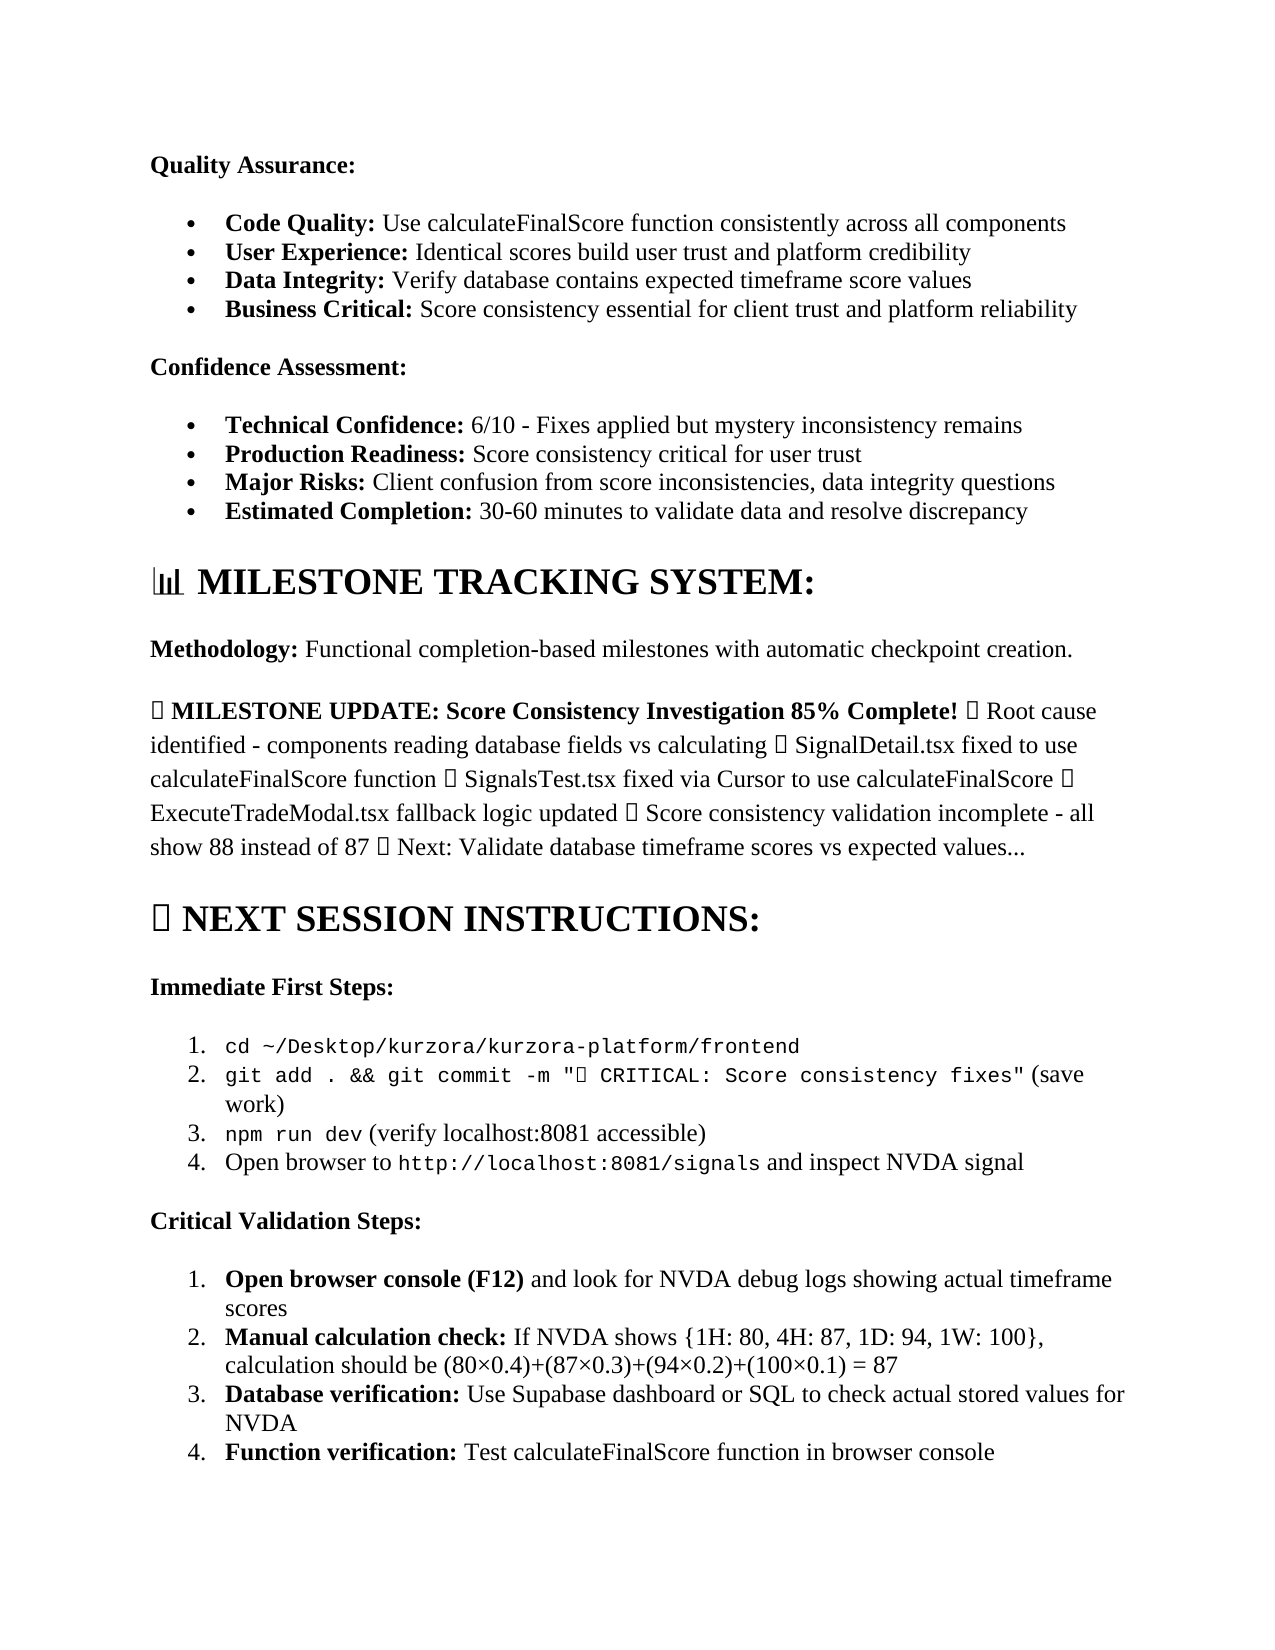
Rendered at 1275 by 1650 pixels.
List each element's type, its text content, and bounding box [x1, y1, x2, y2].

list Open browser to http://localhost:8081/signals and inspect NVDA signal [187, 1147, 1125, 1177]
list Code Quality: Use calculateFinalScore function consistently across all components [187, 208, 1125, 237]
text Critical Validation Steps: [150, 1206, 1125, 1235]
list Open browser console (F12) and look for NVDA debug logs showing actual timeframe scores [187, 1264, 1125, 1322]
text 📞 NEXT SESSION INSTRUCTIONS: [150, 892, 1125, 943]
list Major Risks: Client confusion from score inconsistencies, data integrity questions [187, 467, 1125, 496]
list User Experience: Identical scores build user trust and platform credibility [187, 237, 1125, 265]
list Data Integrity: Verify database contains expected timeframe score values [187, 265, 1125, 294]
text Methodology: Functional completion-based milestones with automatic checkpoint creation. [150, 634, 1125, 663]
list git add . && git commit -m "🔧 CRITICAL: Score consistency fixes" (save work) [187, 1059, 1125, 1118]
text Immediate First Steps: [150, 972, 1125, 1001]
list Database verification: Use Supabase dashboard or SQL to check actual stored values for NVDA [187, 1379, 1125, 1437]
list npm run dev (verify localhost:8081 accessible) [187, 1118, 1125, 1147]
list Production Readiness: Score consistency critical for user trust [187, 439, 1125, 467]
list Manual calculation check: If NVDA shows {1H: 80, 4H: 87, 1D: 94, 1W: 100}, calculation should be (80×0.4)+(87×0.3)+(94×0.2)+(100×0.1) = 87 [187, 1322, 1125, 1379]
list Estimated Completion: 30-60 minutes to validate data and resolve discrepancy [187, 496, 1125, 525]
list Function verification: Test calculateFinalScore function in browser console [187, 1437, 1125, 1465]
list Business Critical: Score consistency essential for client trust and platform reliability [187, 294, 1125, 323]
text Quality Assurance: [150, 150, 1125, 179]
text 🎉 MILESTONE UPDATE: Score Consistency Investigation 85% Complete! ✅ Root cause identified - components reading database fields vs calculating ✅ SignalDetail.tsx fixed to use calculateFinalScore function ✅ SignalsTest.tsx fixed via Cursor to use calculateFinalScore ✅ ExecuteTradeModal.tsx fallback logic updated ❌ Score consistency validation incomplete - all show 88 instead of 87 📝 Next: Validate database timeframe scores vs expected values... [150, 692, 1125, 863]
text 📊 MILESTONE TRACKING SYSTEM: [150, 554, 1125, 605]
text Confidence Assessment: [150, 352, 1125, 381]
list cd ~/Desktop/kurzora/kurzora-platform/frontend [187, 1030, 1125, 1059]
list Technical Confidence: 6/10 - Fixes applied but mystery inconsistency remains [187, 410, 1125, 439]
